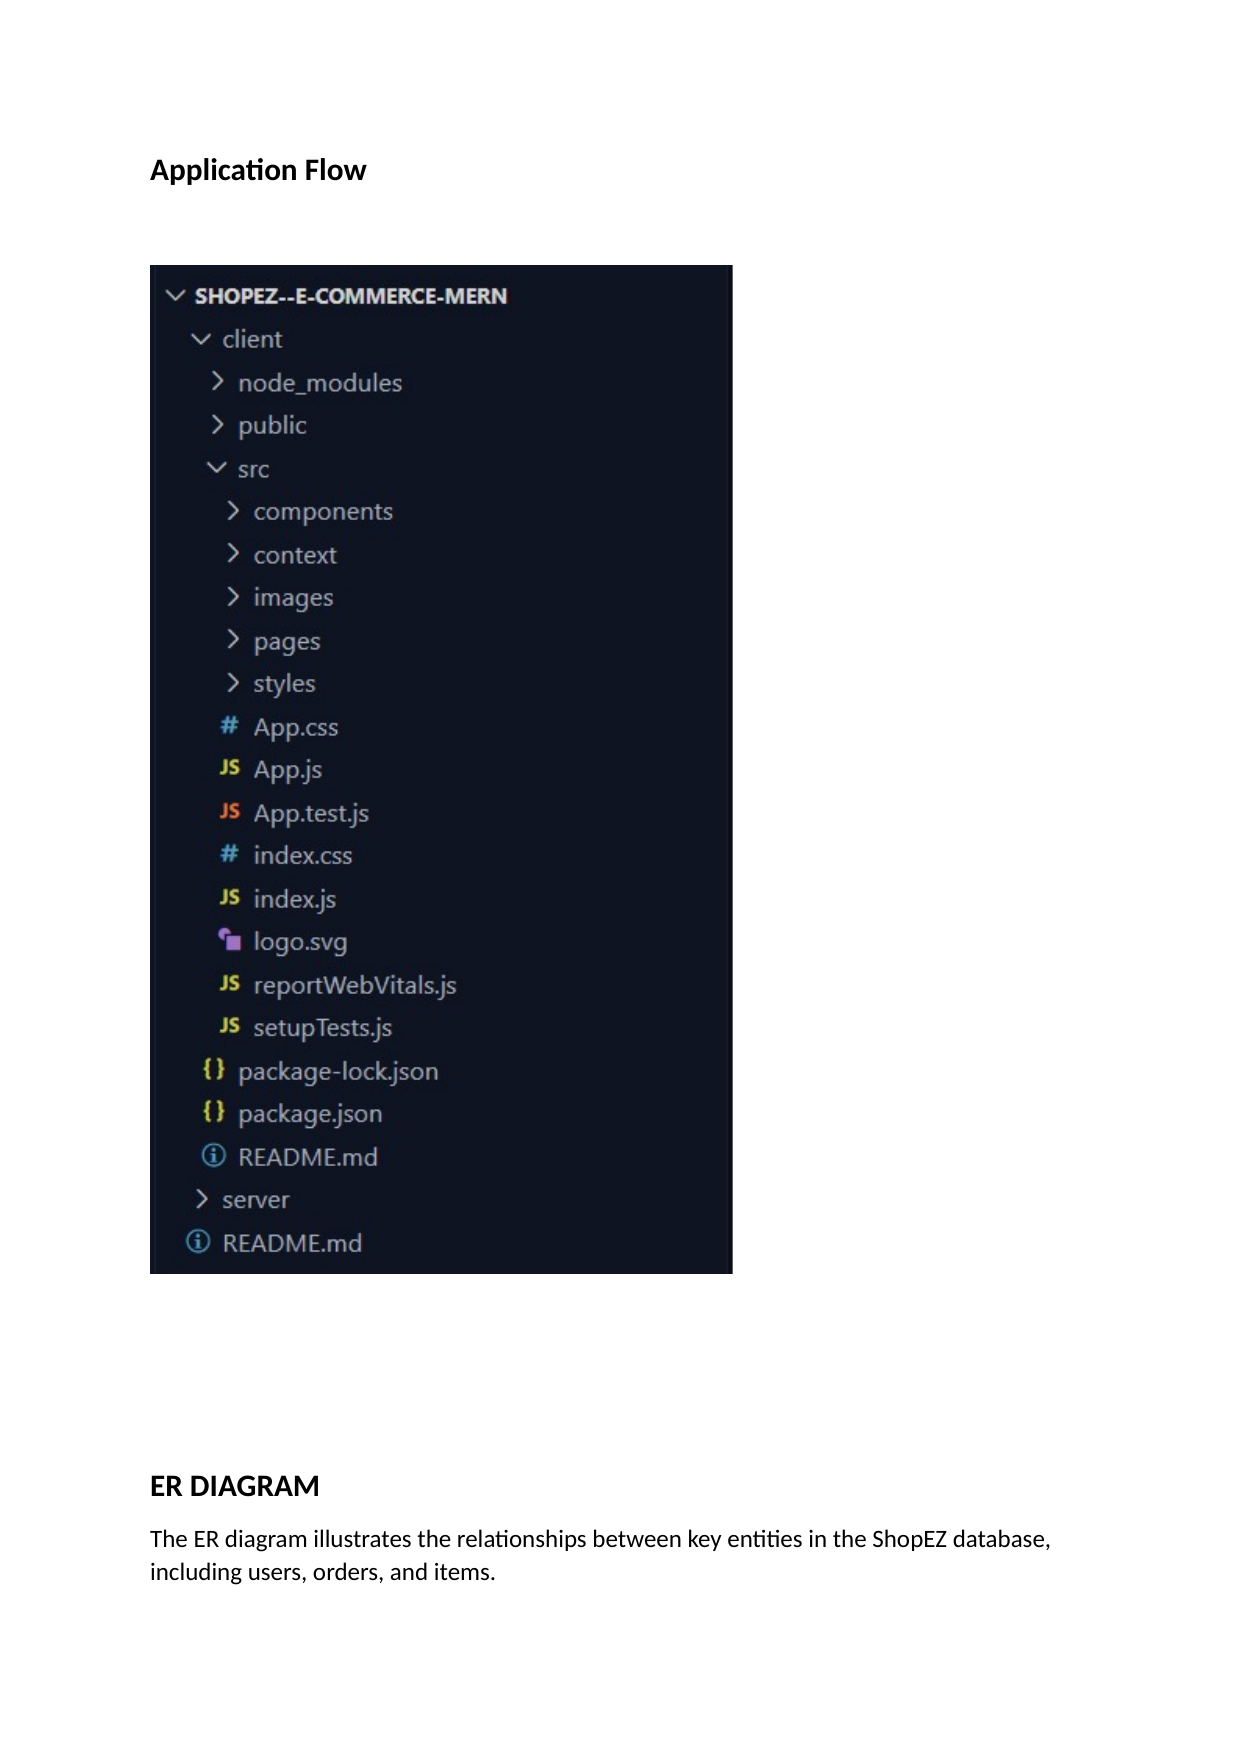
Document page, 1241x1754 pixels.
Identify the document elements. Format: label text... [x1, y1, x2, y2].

text ER DIAGRAM [150, 1466, 1090, 1504]
picture [150, 265, 733, 1274]
text The ER diagram illustrates the relationships between key entities in the ShopEZ database, including users, orders, and items. [150, 1523, 1090, 1587]
text Application Flow [150, 150, 1090, 188]
